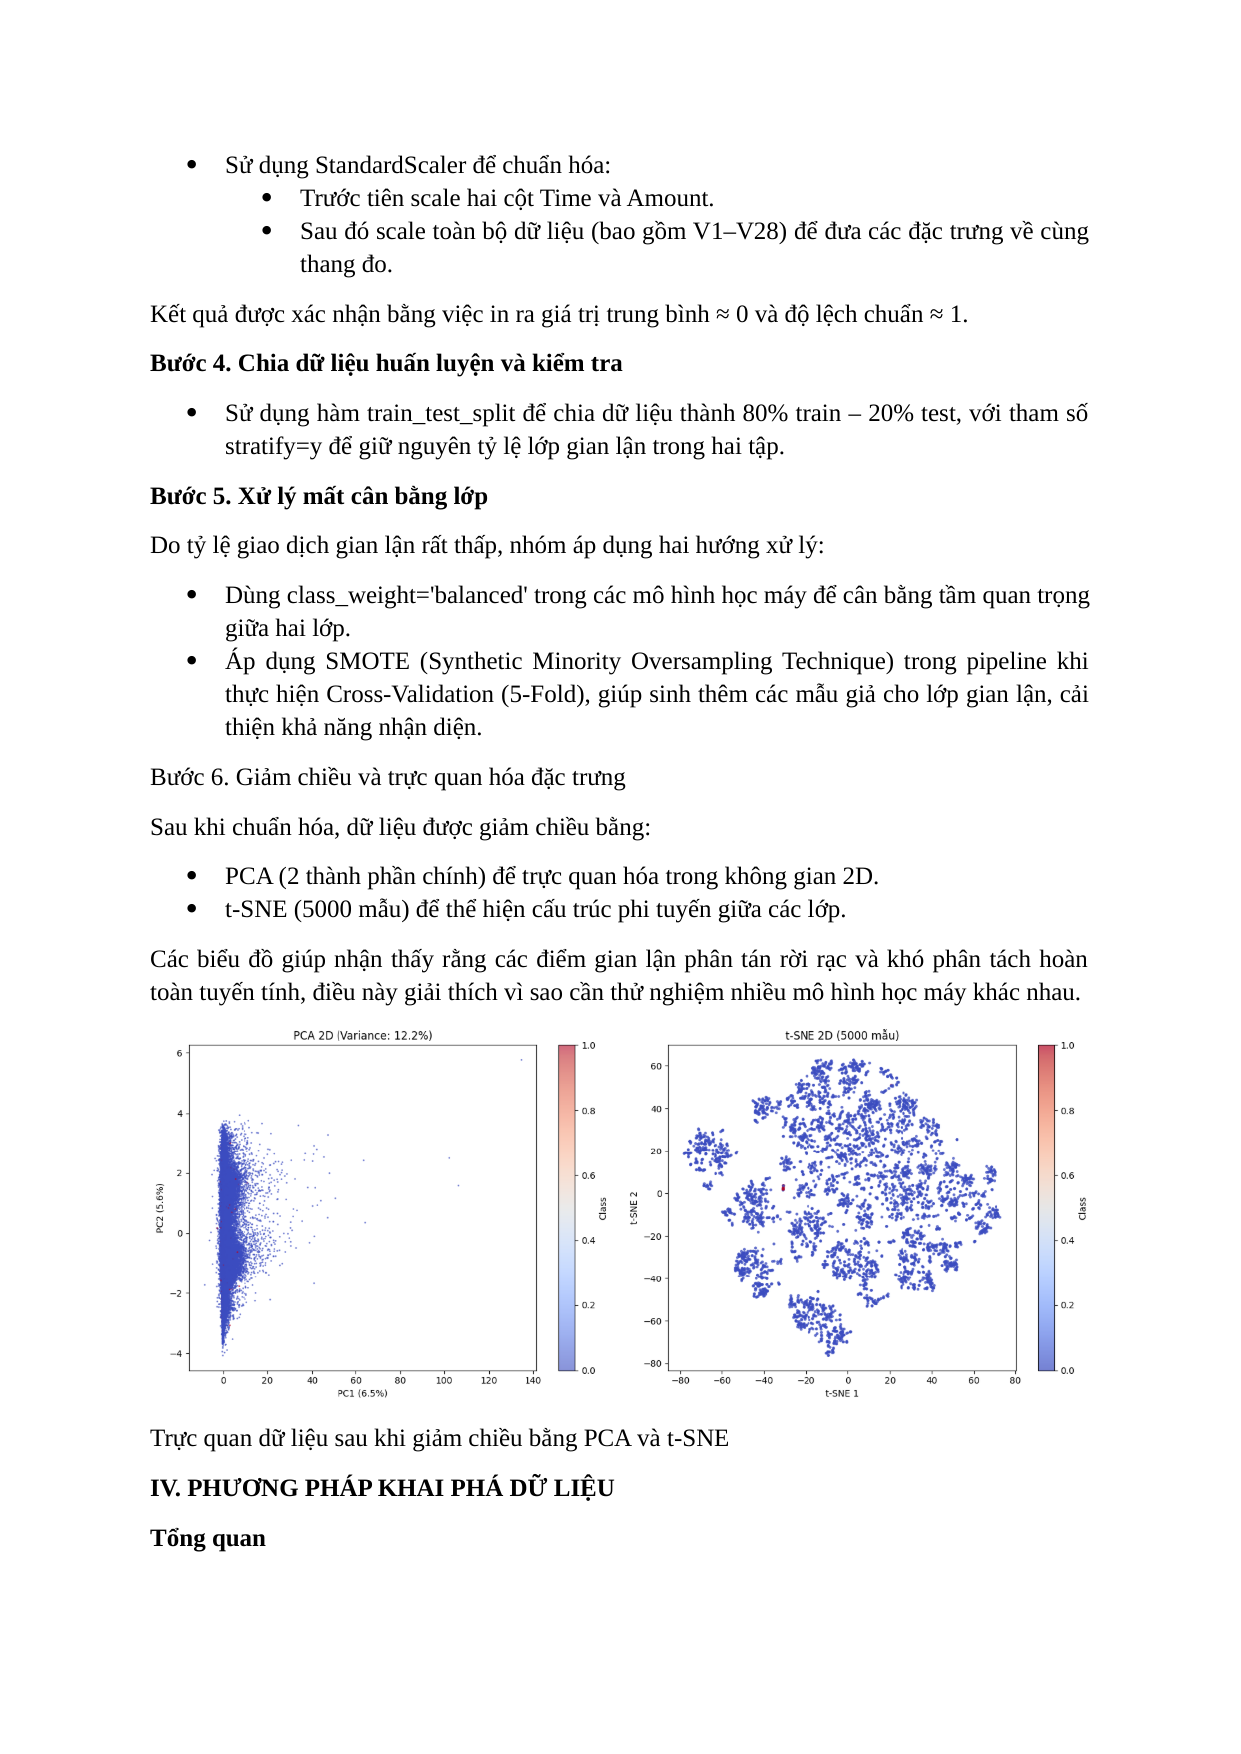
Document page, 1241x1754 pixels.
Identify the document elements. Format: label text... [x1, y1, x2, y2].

text Các biểu đồ giúp nhận thấy rằng các điểm gian lận phân tán rời rạc và khó phân tách hoàn toàn tuyến tính, điều này giải thích vì sao cần thử nghiệm nhiều mô hình học máy khác nhau. [150, 944, 1090, 1006]
picture [150, 1026, 1091, 1402]
text Do tỷ lệ giao dịch gian lận rất thấp, nhóm áp dụng hai hướng xử lý: [150, 531, 1090, 559]
list Sau đó scale toàn bộ dữ liệu (bao gồm V1–V28) để đưa các đặc trưng về cùng thang đo. [262, 216, 1090, 278]
text IV. PHƯƠNG PHÁP KHAI PHÁ DỮ LIỆU [150, 1473, 1090, 1502]
text Bước 5. Xử lý mất cân bằng lớp [150, 481, 1090, 509]
list t-SNE (5000 mẫu) để thể hiện cấu trúc phi tuyến giữa các lớp. [187, 894, 1090, 923]
text Tổng quan [150, 1523, 1090, 1551]
list Dùng class_weight='balanced' trong các mô hình học máy để cân bằng tầm quan trọng giữa hai lớp. [187, 580, 1090, 642]
list Áp dụng SMOTE (Synthetic Minority Oversampling Technique) trong pipeline khi thực hiện Cross-Validation (5-Fold), giúp sinh thêm các mẫu giả cho lớp gian lận, cải thiện khả năng nhận diện. [187, 646, 1090, 741]
text Bước 4. Chia dữ liệu huấn luyện và kiểm tra [150, 348, 1090, 377]
list Trước tiên scale hai cột Time và Amount. [262, 183, 1090, 212]
text Trực quan dữ liệu sau khi giảm chiều bằng PCA và t-SNE [150, 1423, 1090, 1452]
list Sử dụng StandardScaler để chuẩn hóa: [187, 150, 1090, 179]
list Sử dụng hàm train_test_split để chia dữ liệu thành 80% train – 20% test, với tham số stratify=y để giữ nguyên tỷ lệ lớp gian lận trong hai tập. [187, 398, 1090, 460]
text Bước 6. Giảm chiều và trực quan hóa đặc trưng [150, 762, 1090, 791]
text Kết quả được xác nhận bằng việc in ra giá trị trung bình ≈ 0 và độ lệch chuẩn ≈ 1. [150, 299, 1090, 327]
text Sau khi chuẩn hóa, dữ liệu được giảm chiều bằng: [150, 812, 1090, 840]
list PCA (2 thành phần chính) để trực quan hóa trong không gian 2D. [187, 861, 1090, 890]
